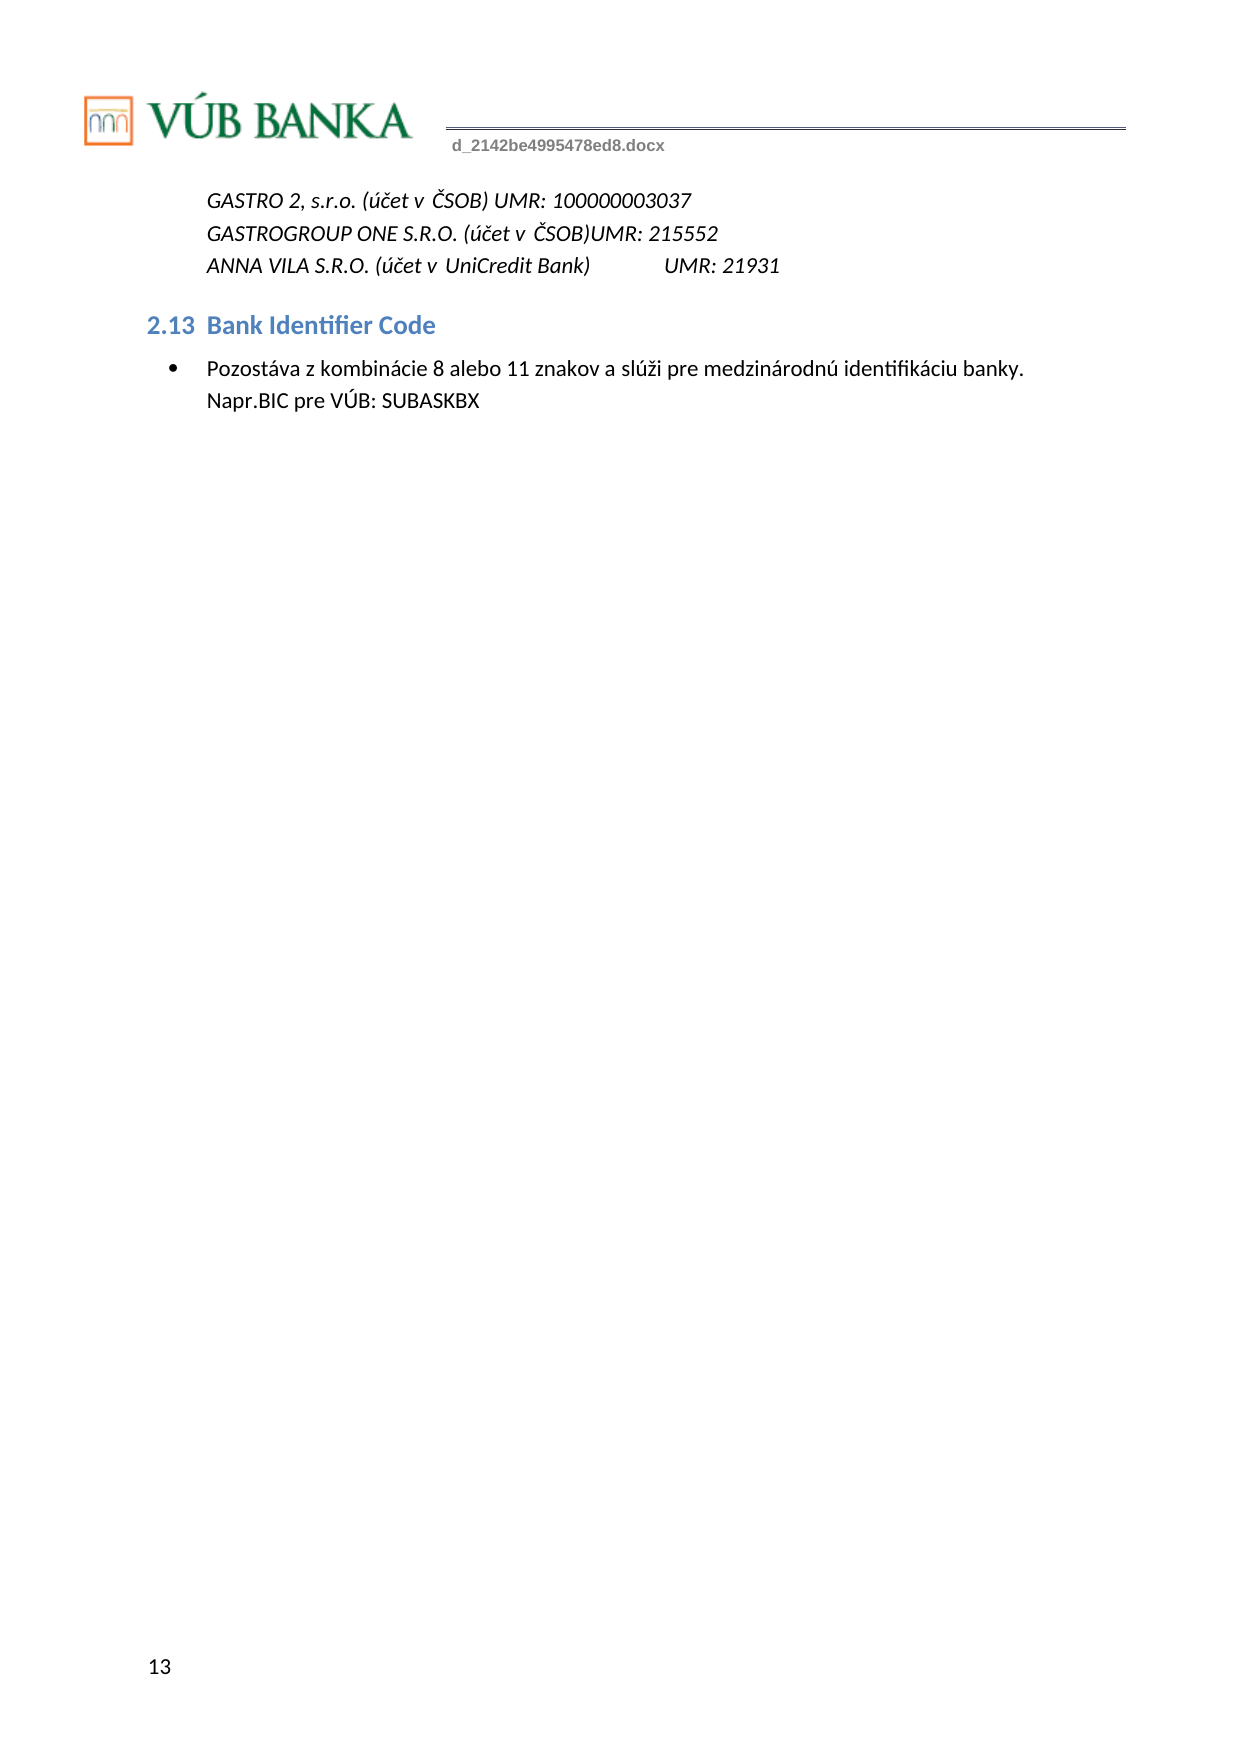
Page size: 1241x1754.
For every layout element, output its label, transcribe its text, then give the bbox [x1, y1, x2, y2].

list ANNA VILA S.R.O. (účet v UniCredit Bank) UMR: 21931 [207, 251, 1093, 279]
subtitle Bank Identifier Code [147, 308, 1093, 341]
picture [83, 84, 415, 156]
list GASTROGROUP ONE S.R.O. (účet v ČSOB) UMR: 215552 [207, 219, 1093, 247]
list GASTRO 2, s.r.o. (účet v ČSOB) UMR: 100000003037 [207, 187, 1093, 215]
list Pozostáva z kombinácie 8 alebo 11 znakov a slúži pre medzinárodnú identifikáciu banky. [169, 354, 1093, 382]
text Napr.BIC pre VÚB: SUBASKBX [148, 386, 1093, 414]
